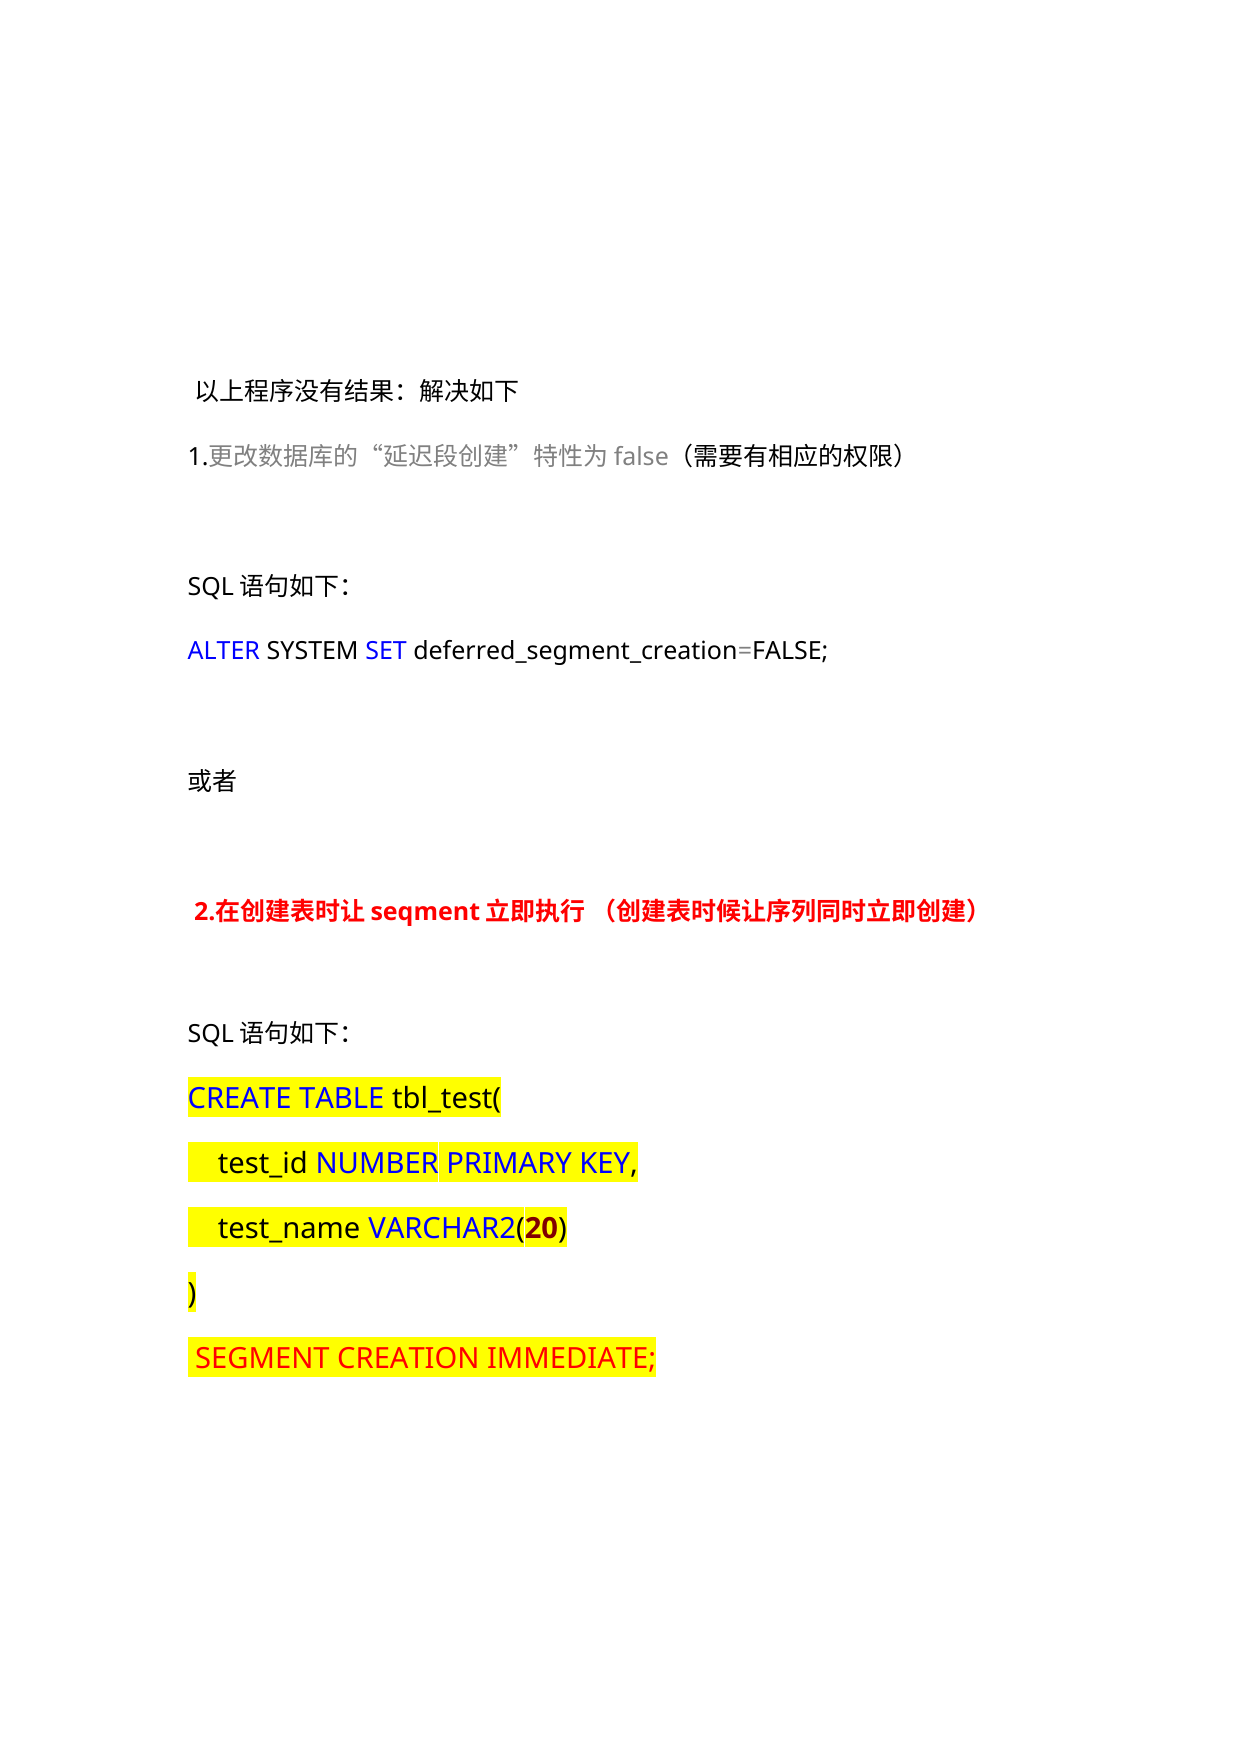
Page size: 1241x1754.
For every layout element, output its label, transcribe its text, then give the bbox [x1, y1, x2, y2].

text 以上程序没有结果：解决如下 [187, 357, 1053, 422]
text 或者 [187, 747, 1053, 812]
text ALTER SYSTEM SET deferred_segment_creation=FALSE; [187, 617, 1053, 682]
text 1.更改数据库的“延迟段创建”特性为false（需要有相应的权限） [187, 422, 1053, 487]
text SQL语句如下： [187, 552, 1053, 617]
text SEGMENT CREATION IMMEDIATE; [187, 1324, 1053, 1389]
text 2.在创建表时让seqment立即执行 （创建表时候让序列同时立即创建） [187, 812, 1053, 942]
text test_id NUMBER PRIMARY KEY, [187, 1129, 1053, 1194]
text test_name VARCHAR2(20) [187, 1194, 1053, 1259]
text CREATE TABLE tbl_test( [187, 1064, 1053, 1129]
text ) [187, 1259, 1053, 1324]
text SQL语句如下： [187, 999, 1053, 1064]
